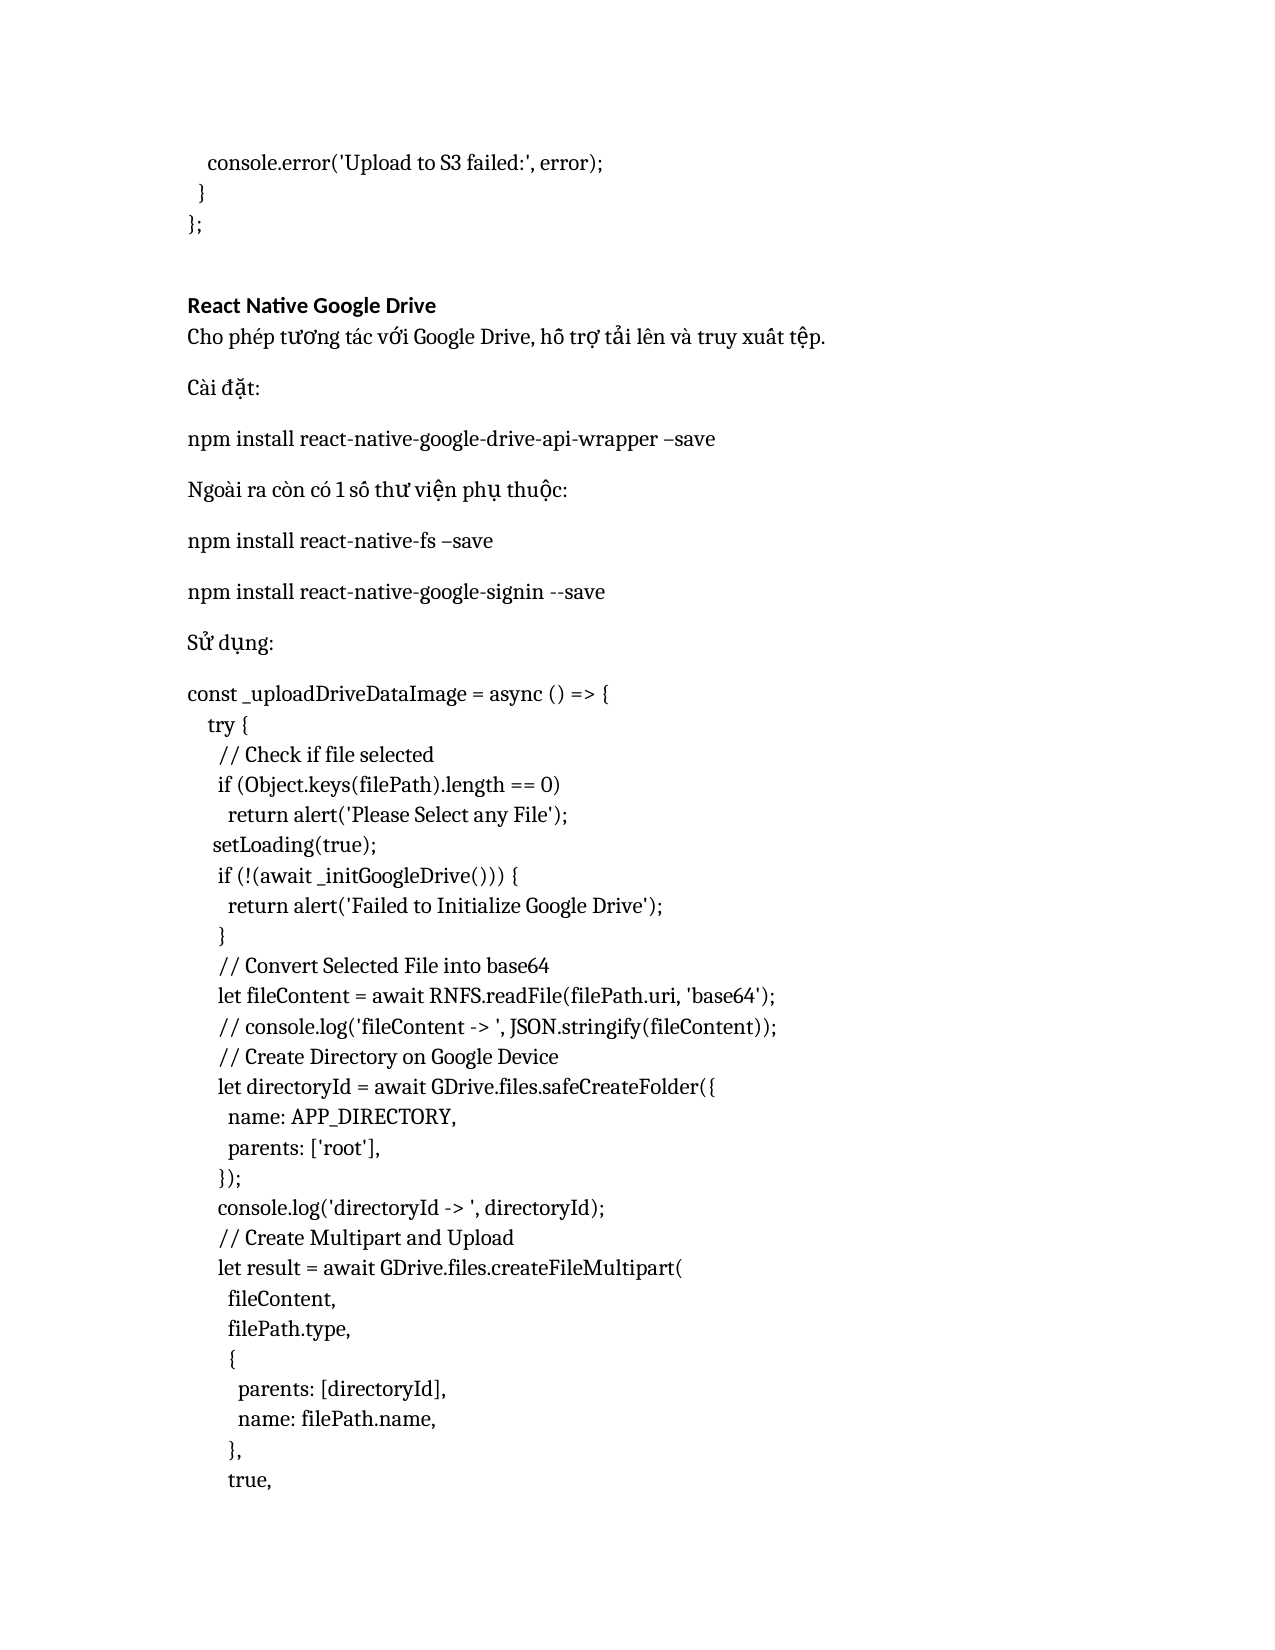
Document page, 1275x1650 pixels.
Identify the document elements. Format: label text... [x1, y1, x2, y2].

text npm install react-native-fs –save [187, 528, 1087, 554]
text Sử dụng: [187, 630, 1087, 656]
text npm install react-native-google-signin --save [187, 579, 1087, 605]
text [187, 150, 1087, 267]
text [187, 681, 1087, 1493]
text Cài đặt: [187, 375, 1087, 401]
text Cho phép tương tác với Google Drive, hỗ trợ tải lên và truy xuất tệp. [187, 324, 1087, 350]
text npm install react-native-google-drive-api-wrapper –save [187, 426, 1087, 452]
subtitle React Native Google Drive [187, 292, 1087, 320]
text Ngoài ra còn có 1 số thư viện phụ thuộc: [187, 477, 1087, 503]
